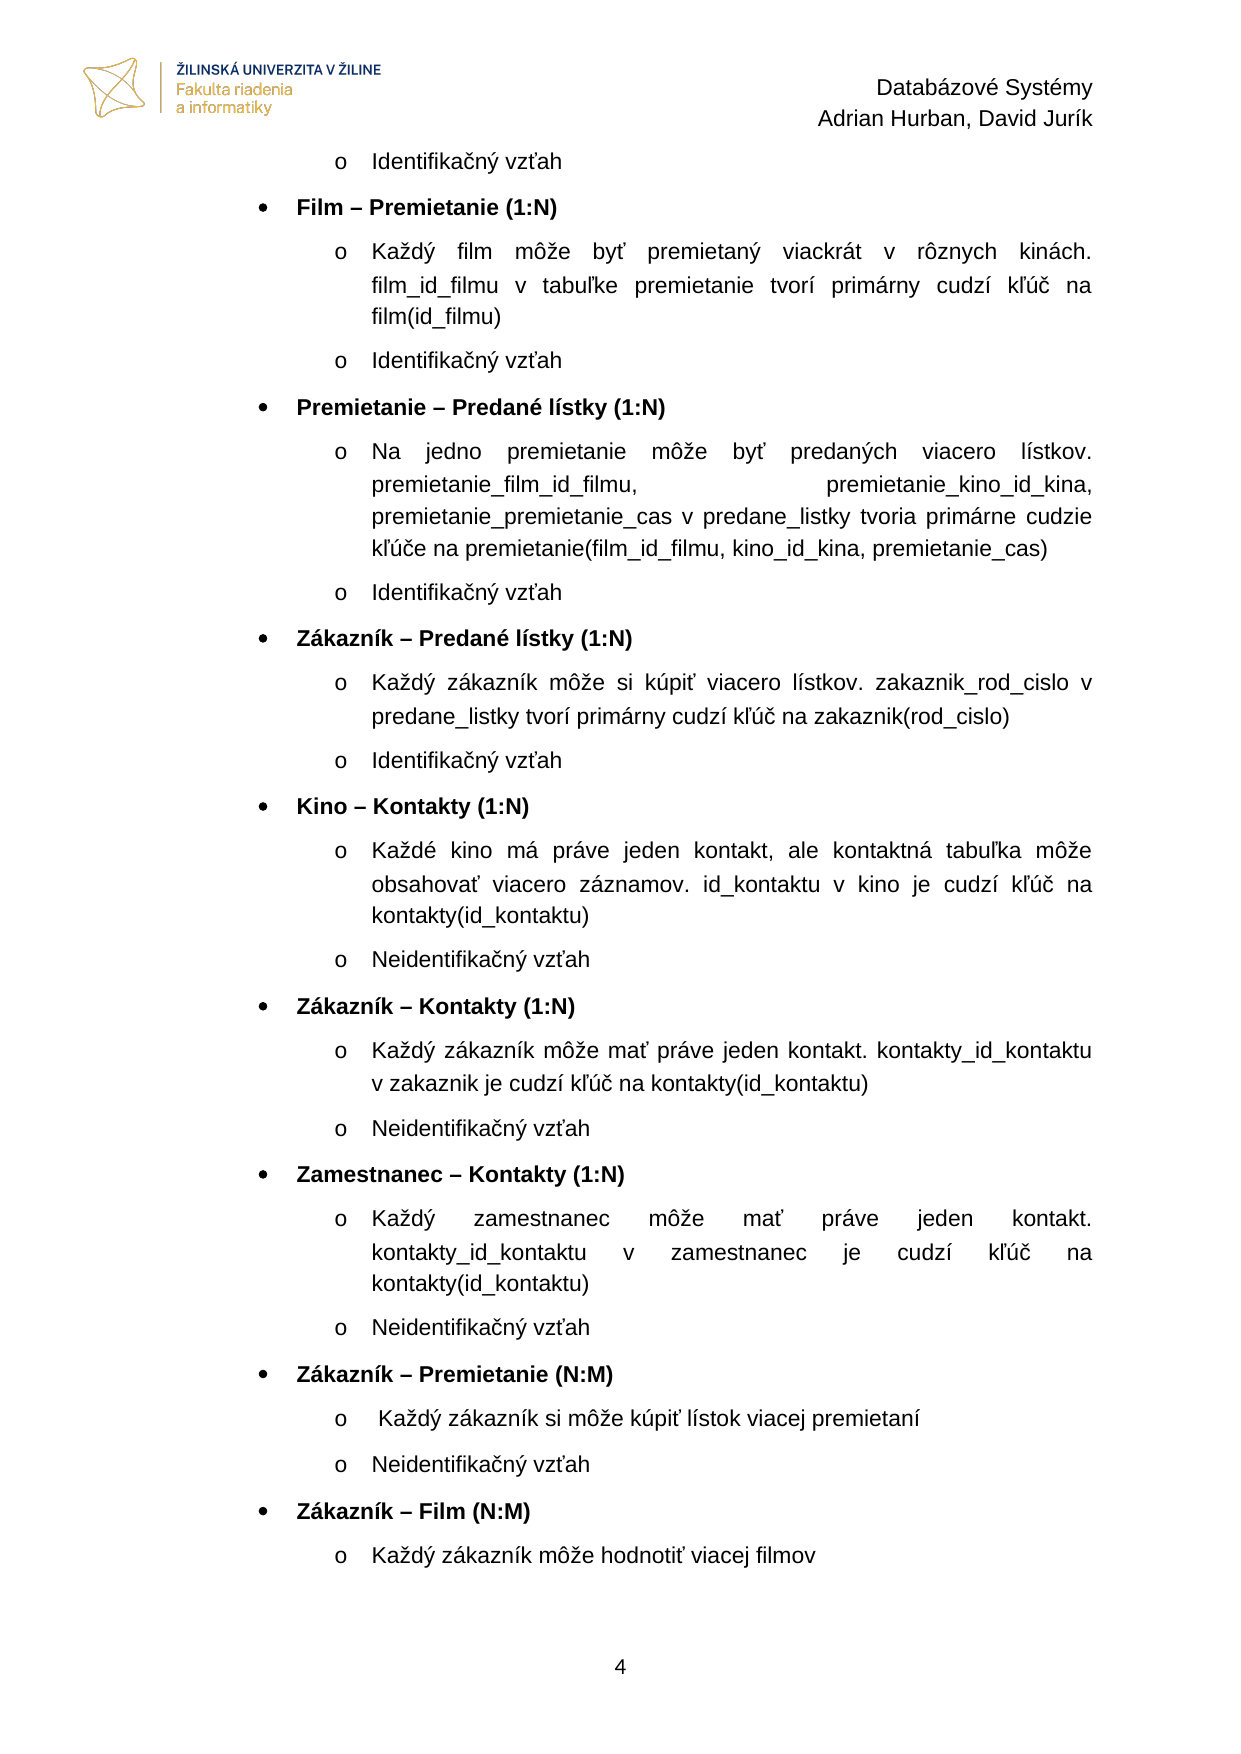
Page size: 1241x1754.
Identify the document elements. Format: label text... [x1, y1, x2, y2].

list Každý zákazník si môže kúpiť lístok viacej premietaní [334, 1405, 1093, 1433]
list Identifikačný vzťah [334, 148, 1093, 176]
list Každé kino má práve jeden kontakt, ale kontaktná tabuľka môže obsahovať viacero záznamov. id_kontaktu v kino je cudzí kľúč na kontakty(id_kontaktu) [334, 837, 1093, 929]
list Zákazník – Predané lístky (1:N) [259, 625, 1093, 651]
list Zákazník – Kontakty (1:N) [259, 993, 1093, 1019]
list Film – Premietanie (1:N) [259, 194, 1093, 220]
list Na jedno premietanie môže byť predaných viacero lístkov. premietanie_film_id_filmu, premietanie_kino_id_kina, premietanie_premietanie_cas v predane_listky tvoria primárne cudzie kľúče na premietanie(film_id_filmu, kino_id_kina, premietanie_cas) [334, 438, 1093, 561]
list Identifikačný vzťah [334, 347, 1093, 376]
list Neidentifikačný vzťah [334, 1314, 1093, 1342]
list Kino – Kontakty (1:N) [259, 793, 1093, 819]
list Zákazník – Premietanie (N:M) [259, 1361, 1093, 1387]
list Neidentifikačný vzťah [334, 1451, 1093, 1479]
list Premietanie – Predané lístky (1:N) [259, 394, 1093, 420]
picture [54, 28, 409, 147]
list Každý zamestnanec môže mať práve jeden kontakt. kontakty_id_kontaktu v zamestnanec je cudzí kľúč na kontakty(id_kontaktu) [334, 1205, 1093, 1296]
list Každý zákazník môže si kúpiť viacero lístkov. zakaznik_rod_cislo v predane_listky tvorí primárny cudzí kľúč na zakaznik(rod_cislo) [334, 669, 1093, 729]
list Zamestnanec – Kontakty (1:N) [259, 1161, 1093, 1187]
list Zákazník – Film (N:M) [259, 1498, 1093, 1524]
list Každý zákazník môže hodnotiť viacej filmov [334, 1542, 1093, 1570]
list Každý zákazník môže mať práve jeden kontakt. kontakty_id_kontaktu v zakaznik je cudzí kľúč na kontakty(id_kontaktu) [334, 1037, 1093, 1097]
list Neidentifikačný vzťah [334, 946, 1093, 975]
list Identifikačný vzťah [334, 747, 1093, 775]
list Neidentifikačný vzťah [334, 1114, 1093, 1143]
list Každý film môže byť premietaný viackrát v rôznych kinách. film_id_filmu v tabuľke premietanie tvorí primárny cudzí kľúč na film(id_filmu) [334, 238, 1093, 329]
list Identifikačný vzťah [334, 578, 1093, 607]
